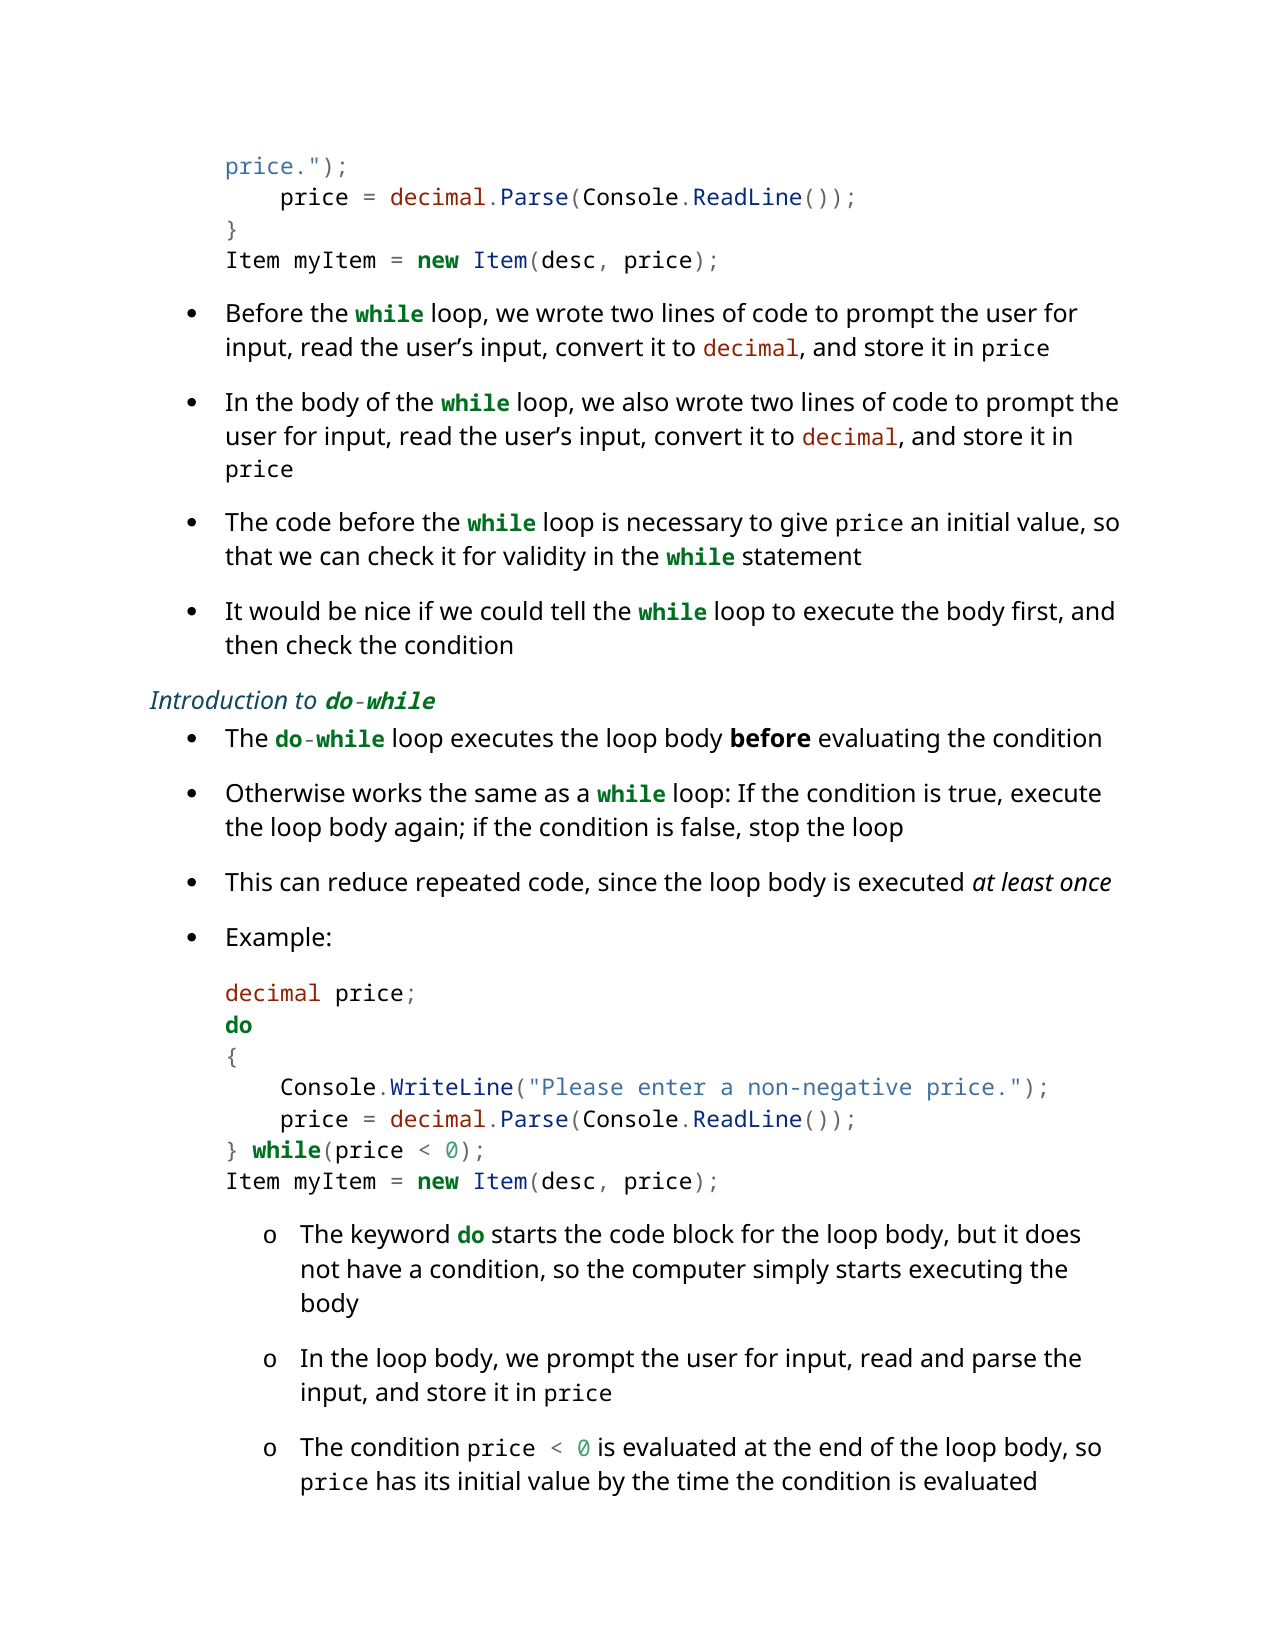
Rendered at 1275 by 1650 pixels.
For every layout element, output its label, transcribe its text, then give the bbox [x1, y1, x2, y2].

list Example: [187, 920, 1125, 954]
list Otherwise works the same as a while loop: If the condition is true, execute the loop body again; if the condition is false, stop the loop [187, 776, 1125, 844]
list Before the while loop, we wrote two lines of code to prompt the user for input, read the user’s input, convert it to decimal, and store it in price [187, 296, 1125, 364]
subtitle Introduction to do-while [150, 683, 1125, 717]
list It would be nice if we could tell the while loop to execute the body first, and then check the condition [187, 594, 1125, 662]
list In the loop body, we prompt the user for input, read and parse the input, and store it in price [262, 1340, 1125, 1409]
list This can reduce repeated code, since the loop body is executed at least once [187, 865, 1125, 899]
list In the body of the while loop, we also wrote two lines of code to prompt the user for input, read the user’s input, convert it to decimal, and store it in price [187, 385, 1125, 484]
list The condition price < 0 is evaluated at the end of the loop body, so price has its initial value by the time the condition is evaluated [262, 1429, 1125, 1498]
list The code before the while loop is necessary to give price an initial value, so that we can check it for validity in the while statement [187, 505, 1125, 573]
list The do-while loop executes the loop body before evaluating the condition [187, 721, 1125, 755]
list The keyword do starts the code block for the loop body, but it does not have a condition, so the computer simply starts executing the body [262, 1217, 1125, 1319]
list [187, 150, 1125, 275]
list decimal price; do { Console.WriteLine("Please enter a non-negative price."); price = decimal.Parse(Console.ReadLine()); } while(price < 0); Item myItem = new Item(desc, price); [187, 975, 1125, 1196]
